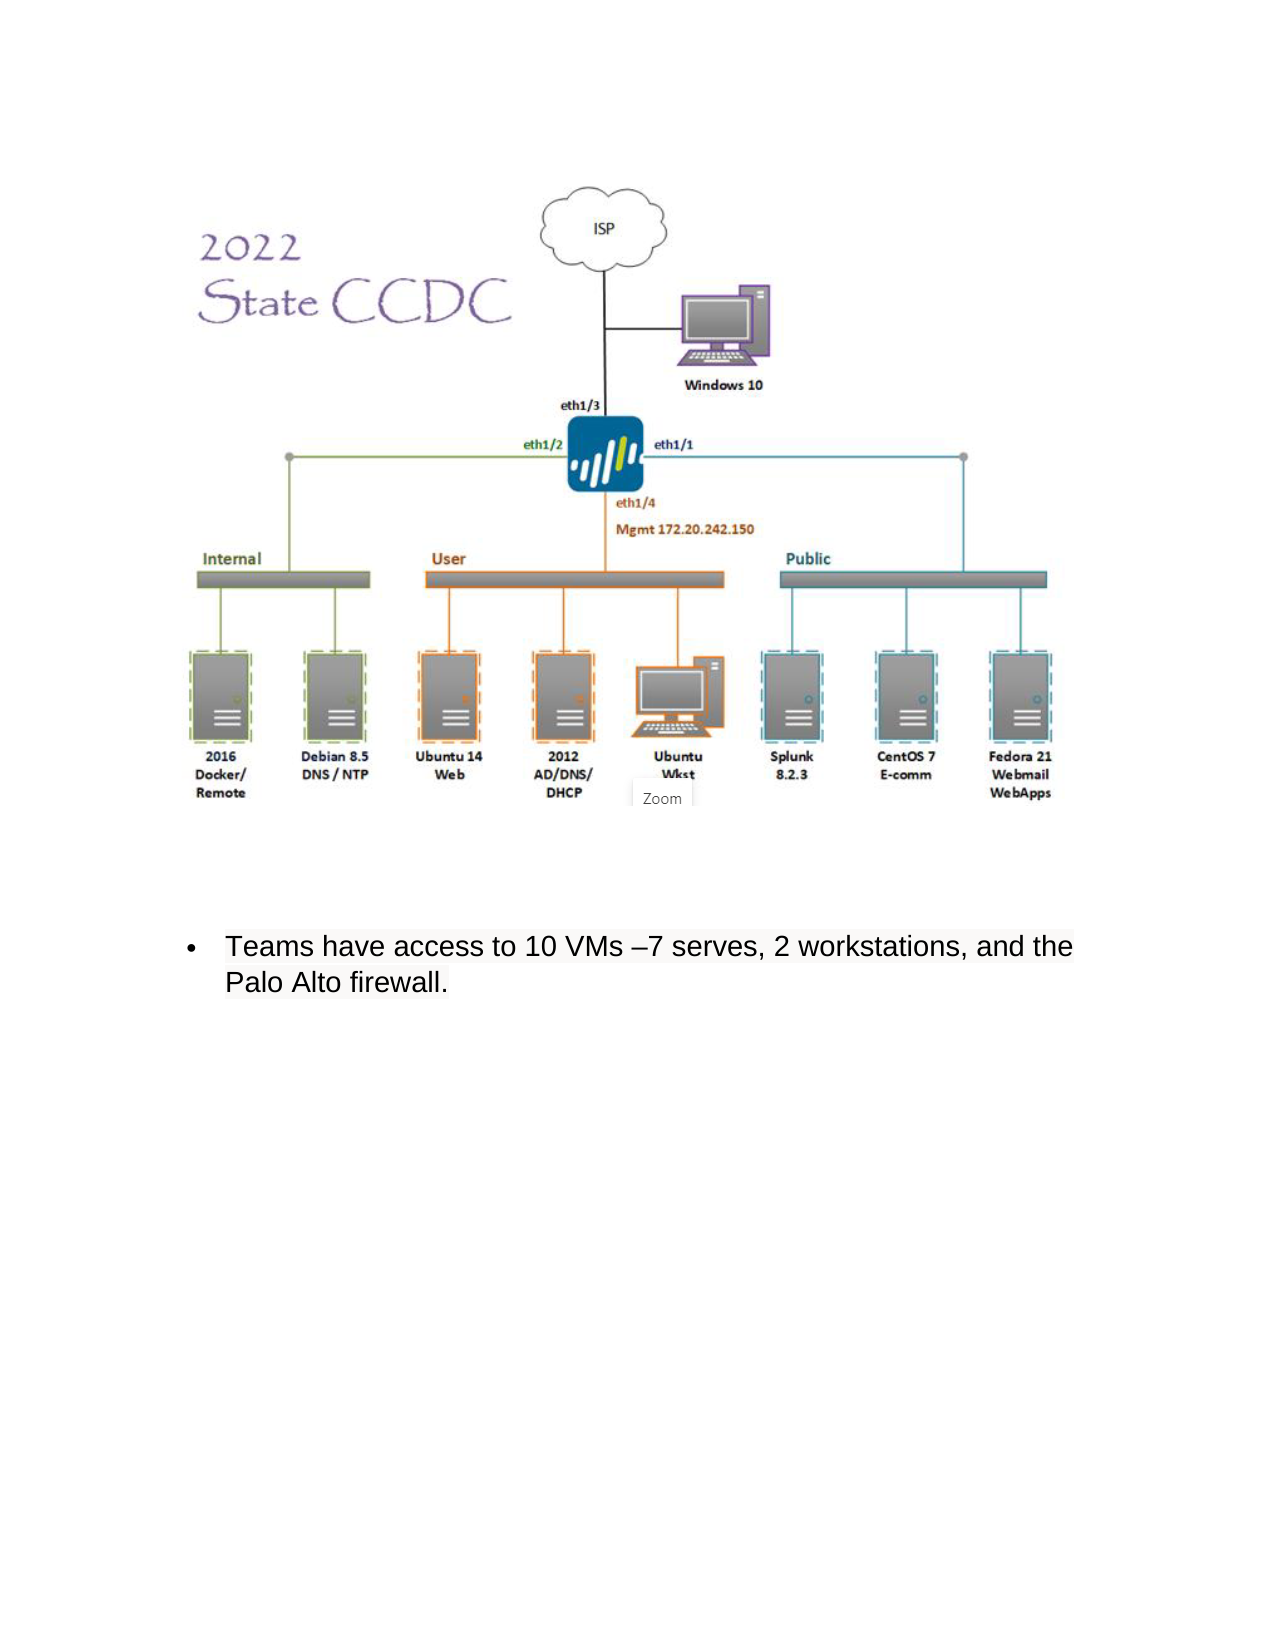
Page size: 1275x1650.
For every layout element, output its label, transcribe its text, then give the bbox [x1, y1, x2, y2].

picture [150, 150, 1122, 807]
list Teams have access to 10 VMs –7 serves, 2 workstations, and the Palo Alto firewall. [187, 929, 1125, 999]
